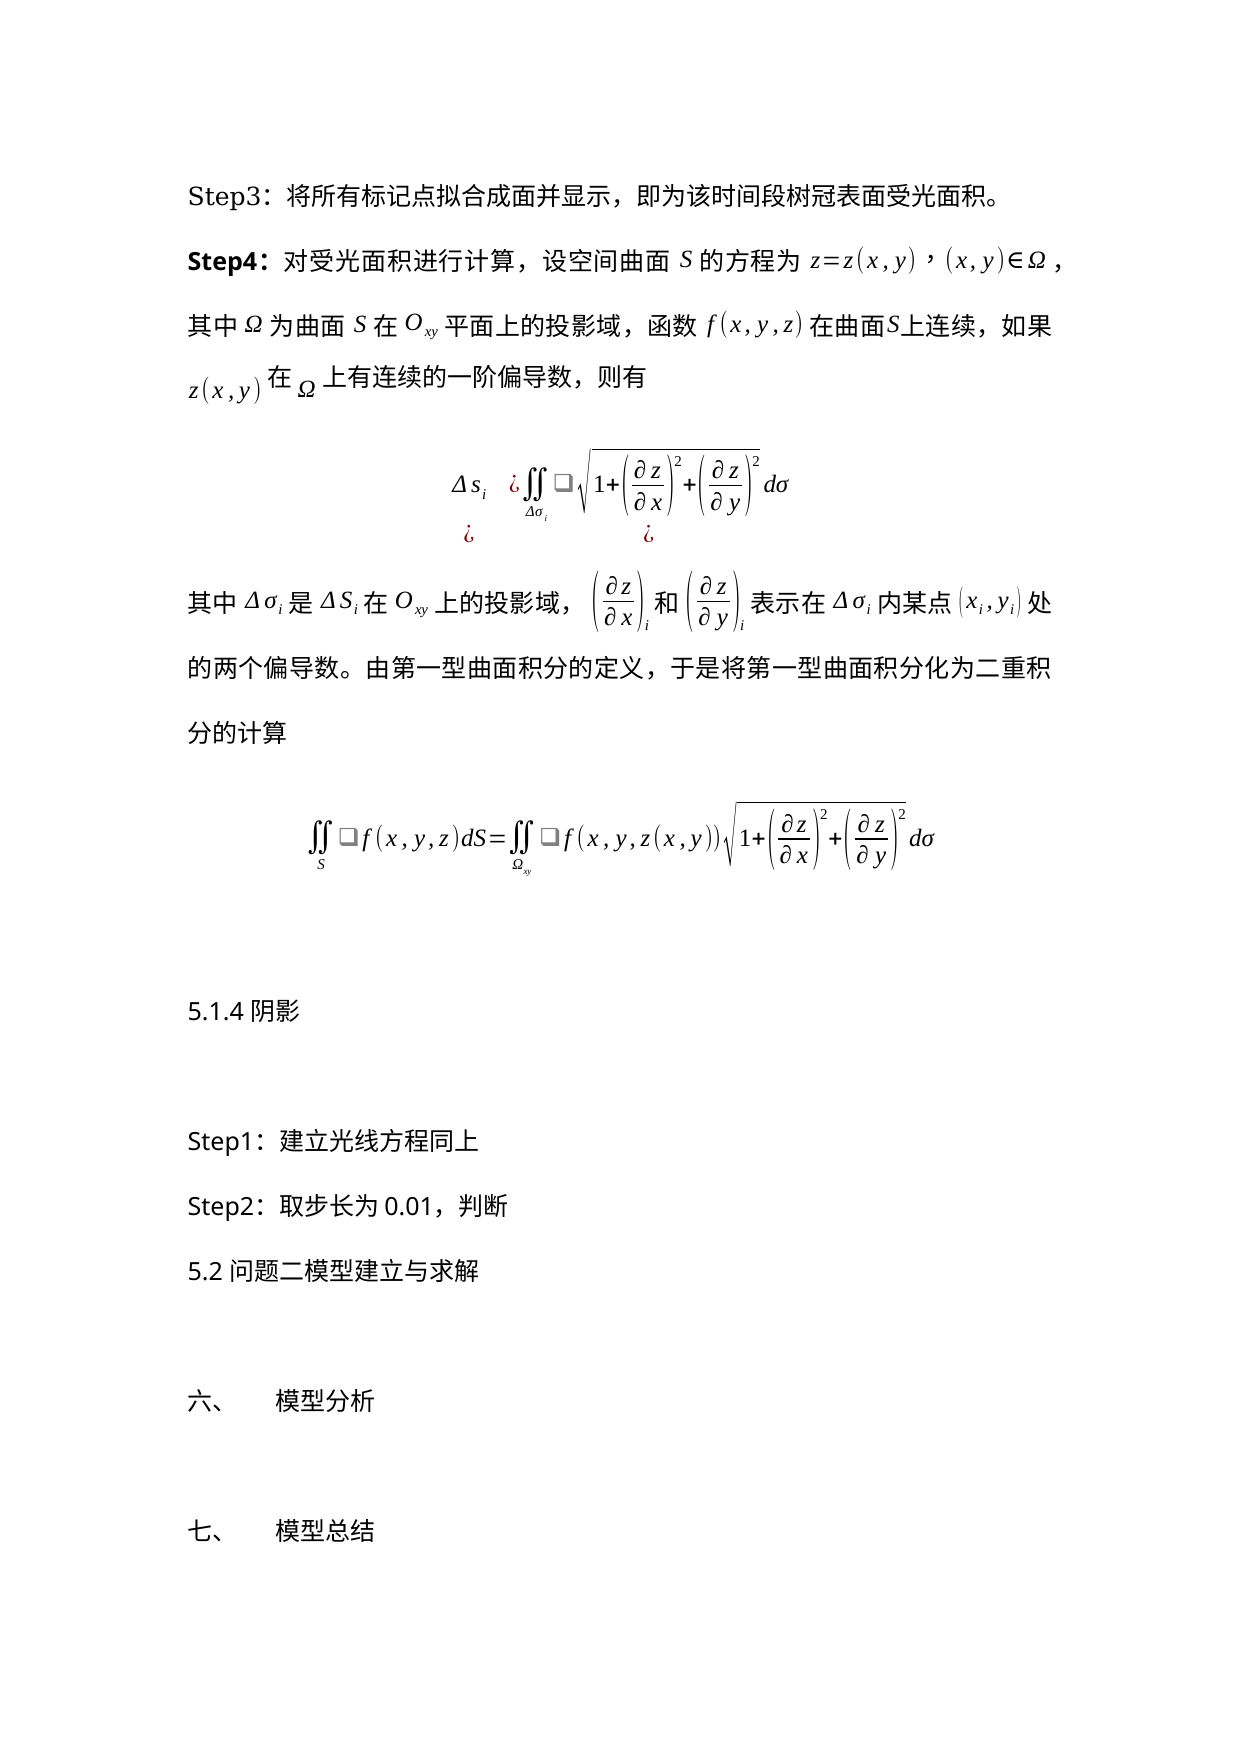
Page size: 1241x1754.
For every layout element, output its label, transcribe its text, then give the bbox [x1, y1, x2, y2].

text Step3：将所有标记点拟合成面并显示，即为该时间段树冠表面受光面积。 [187, 162, 1053, 227]
text Step4：对受光面积进行计算，设空间曲面 的方程为 ，其中 为曲面 在 平面上的投影域，函数 在曲面上连续，如果 在 上有连续的一阶偏导数，则有 [187, 227, 1053, 422]
list 模型分析 [187, 1367, 1053, 1432]
list 模型总结 [187, 1497, 1053, 1562]
text Step1：建立光线方程同上 [187, 1107, 1053, 1172]
text 5.2 问题二模型建立与求解 [187, 1237, 1053, 1302]
text 5.1.4 阴影 [187, 977, 1053, 1042]
text 其中 是 在 上的投影域， 和 表示在 内某点 处的两个偏导数。由第一型曲面积分的定义，于是将第一型曲面积分化为二重积分的计算 [187, 569, 1053, 764]
text Step2：取步长为0.01，判断 [187, 1172, 1053, 1237]
